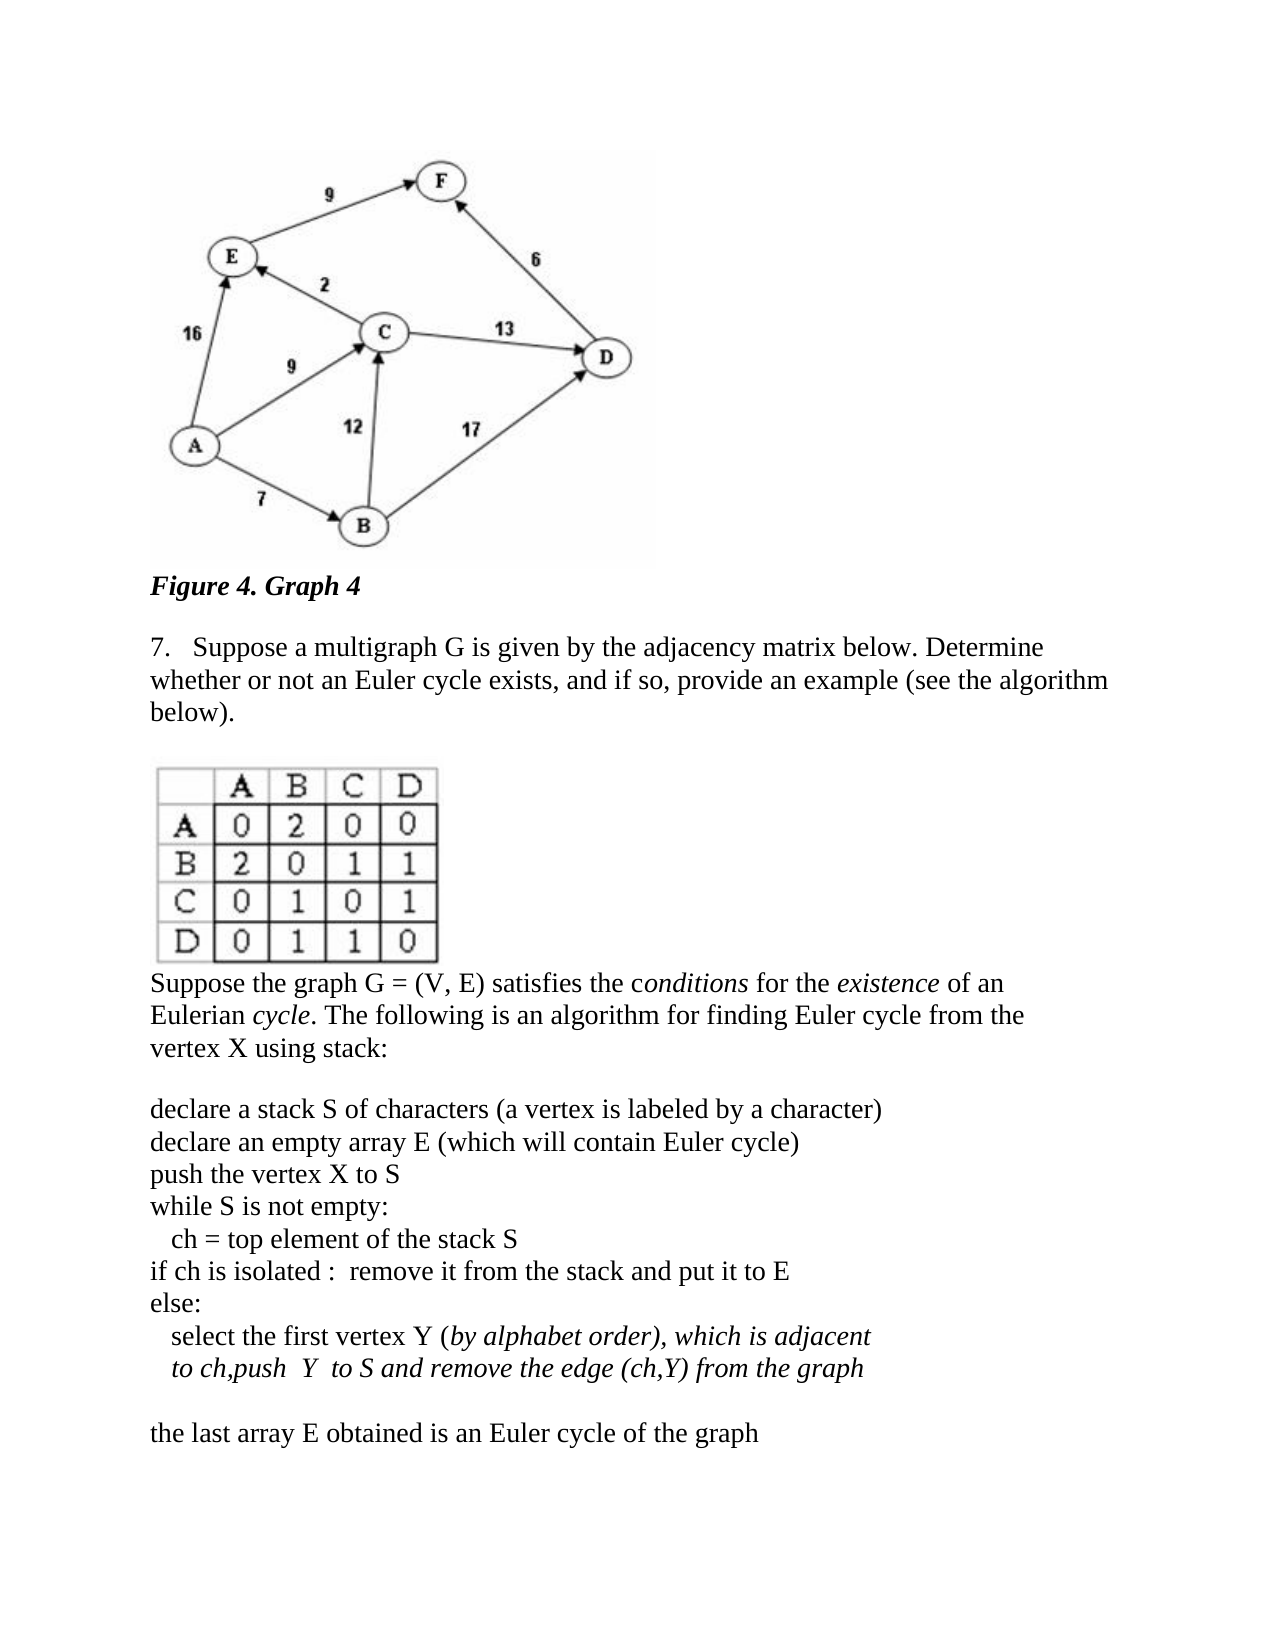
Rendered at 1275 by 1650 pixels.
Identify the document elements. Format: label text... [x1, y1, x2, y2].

text declare a stack S of characters (a vertex is labeled by a character) declare an empty array E (which will contain Euler cycle) push the vertex X to S while S is not empty: ch = top element of the stack S if ch is isolated : remove it from the stack and put it to E else: select the first vertex Y (by alphabet order), which is adjacent to ch,push Y to S and remove the edge (ch,Y) from the graph the last array E obtained is an Euler cycle of the graph [150, 1092, 1125, 1448]
text Suppose the graph G = (V, E) satisfies the conditions for the existence of an Eulerian cycle. The following is an algorithm for finding Euler cycle from the vertex X using stack: [150, 757, 1125, 1063]
picture [150, 756, 444, 966]
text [150, 150, 1125, 601]
text 7. Suppose a multigraph G is given by the adjacency matrix below. Determine whether or not an Euler cycle exists, and if so, provide an example (see the algorithm below). [150, 631, 1125, 728]
picture [150, 150, 657, 569]
